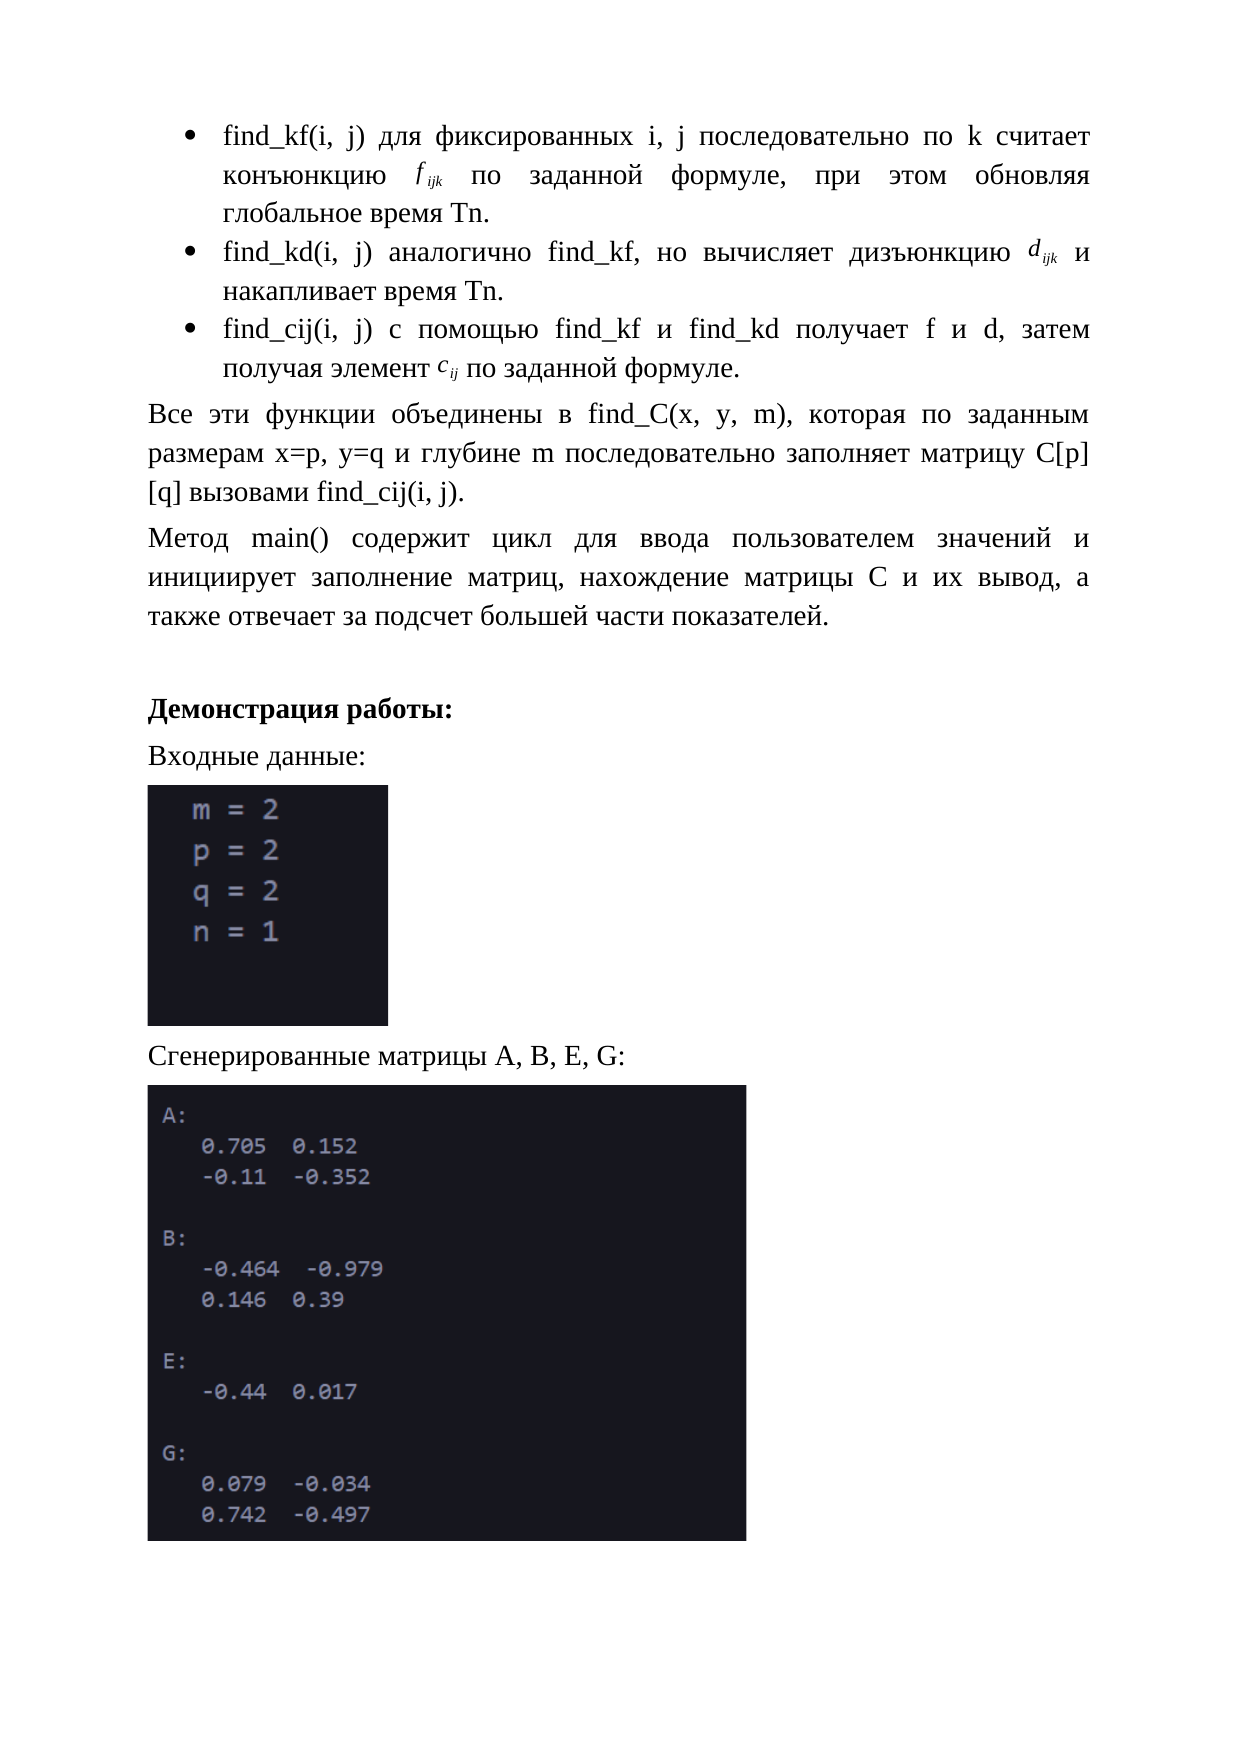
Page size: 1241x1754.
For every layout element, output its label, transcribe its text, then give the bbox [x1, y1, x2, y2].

text Входные данные: [148, 738, 1090, 772]
text Метод main() содержит цикл для ввода пользователем значений и инициирует заполнение матриц, нахождение матрицы С и их вывод, а также отвечает за подсчет большей части показателей. [148, 521, 1090, 631]
list find_cij(i, j) с помощью find_kf и find_kd получает f и d, затем получая элемент по заданной формуле. [185, 311, 1090, 383]
list find_kd(i, j) аналогично find_kf, но вычисляет дизъюнкцию и накапливает время Tn.​ [185, 234, 1090, 306]
list find_kf(i, j) для фиксированных i, j последовательно по k считает конъюнкцию по заданной формуле, при этом обновляя глобальное время Tn. [185, 118, 1090, 229]
text Демонстрация работы: [148, 691, 1090, 725]
picture [147, 1085, 747, 1541]
text Все эти функции объединены в find_C(x, y, m), которая по заданным размерам x=p, y=q и глубине m последовательно заполняет матрицу C[p][q] вызовами find_cij(i, j). [148, 397, 1090, 507]
text Сгенерированные матрицы A, B, E, G: [148, 1038, 1090, 1072]
picture [147, 785, 389, 1026]
